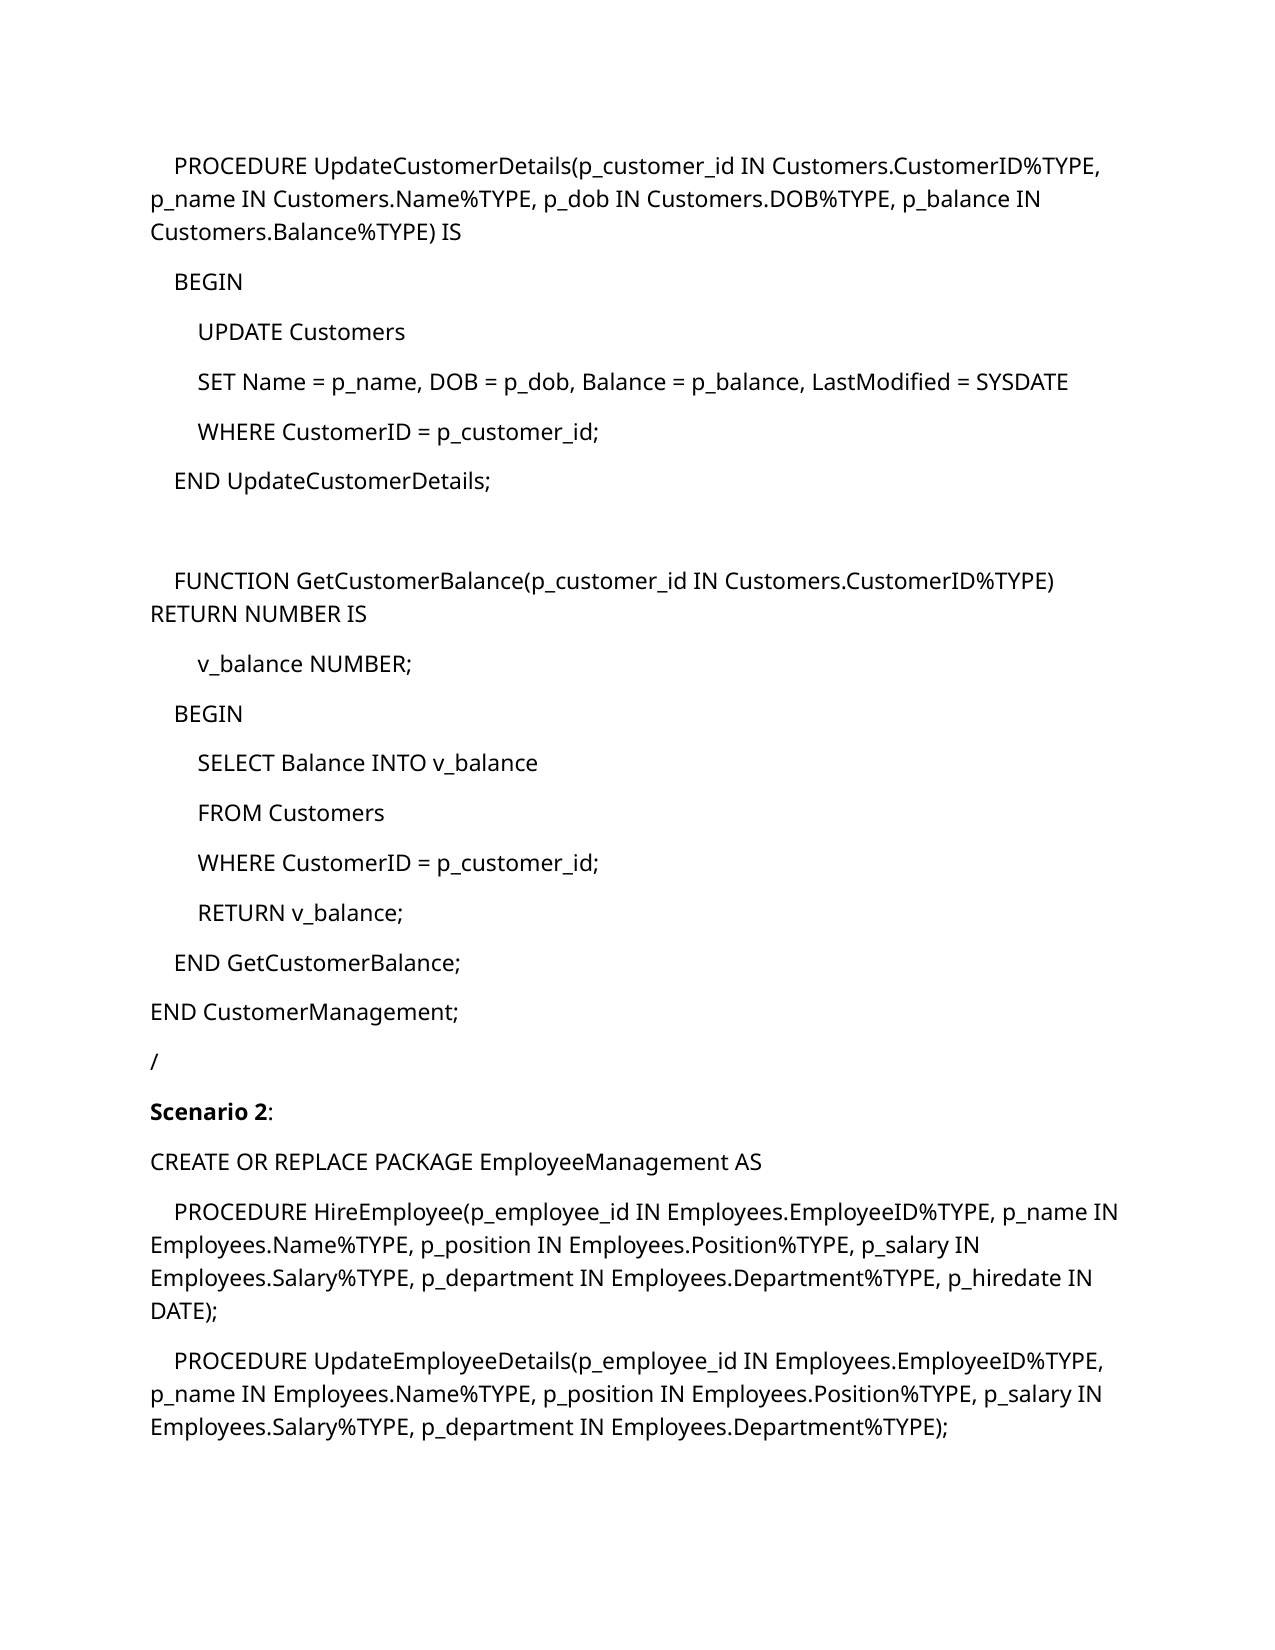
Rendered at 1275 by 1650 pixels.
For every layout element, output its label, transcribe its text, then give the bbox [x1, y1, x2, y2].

text v_balance NUMBER; [150, 648, 1125, 679]
text PROCEDURE UpdateCustomerDetails(p_customer_id IN Customers.CustomerID%TYPE, p_name IN Customers.Name%TYPE, p_dob IN Customers.DOB%TYPE, p_balance IN Customers.Balance%TYPE) IS [150, 150, 1125, 247]
text PROCEDURE HireEmployee(p_employee_id IN Employees.EmployeeID%TYPE, p_name IN Employees.Name%TYPE, p_position IN Employees.Position%TYPE, p_salary IN Employees.Salary%TYPE, p_department IN Employees.Department%TYPE, p_hiredate IN DATE); [150, 1195, 1125, 1326]
text SET Name = p_name, DOB = p_dob, Balance = p_balance, LastModified = SYSDATE [150, 366, 1125, 397]
text Scenario 2: [150, 1096, 1125, 1127]
text PROCEDURE UpdateEmployeeDetails(p_employee_id IN Employees.EmployeeID%TYPE, p_name IN Employees.Name%TYPE, p_position IN Employees.Position%TYPE, p_salary IN Employees.Salary%TYPE, p_department IN Employees.Department%TYPE); [150, 1344, 1125, 1442]
text / [150, 1046, 1125, 1077]
text SELECT Balance INTO v_balance [150, 747, 1125, 778]
text BEGIN [150, 266, 1125, 297]
text BEGIN [150, 697, 1125, 729]
text CREATE OR REPLACE PACKAGE EmployeeManagement AS [150, 1146, 1125, 1177]
text END UpdateCustomerDetails; [150, 465, 1125, 496]
text WHERE CustomerID = p_customer_id; [150, 415, 1125, 447]
text FROM Customers [150, 797, 1125, 828]
text END CustomerManagement; [150, 996, 1125, 1027]
text FUNCTION GetCustomerBalance(p_customer_id IN Customers.CustomerID%TYPE) RETURN NUMBER IS [150, 565, 1125, 629]
text WHERE CustomerID = p_customer_id; [150, 847, 1125, 878]
text UPDATE Customers [150, 316, 1125, 347]
text RETURN v_balance; [150, 897, 1125, 928]
text END GetCustomerBalance; [150, 946, 1125, 978]
